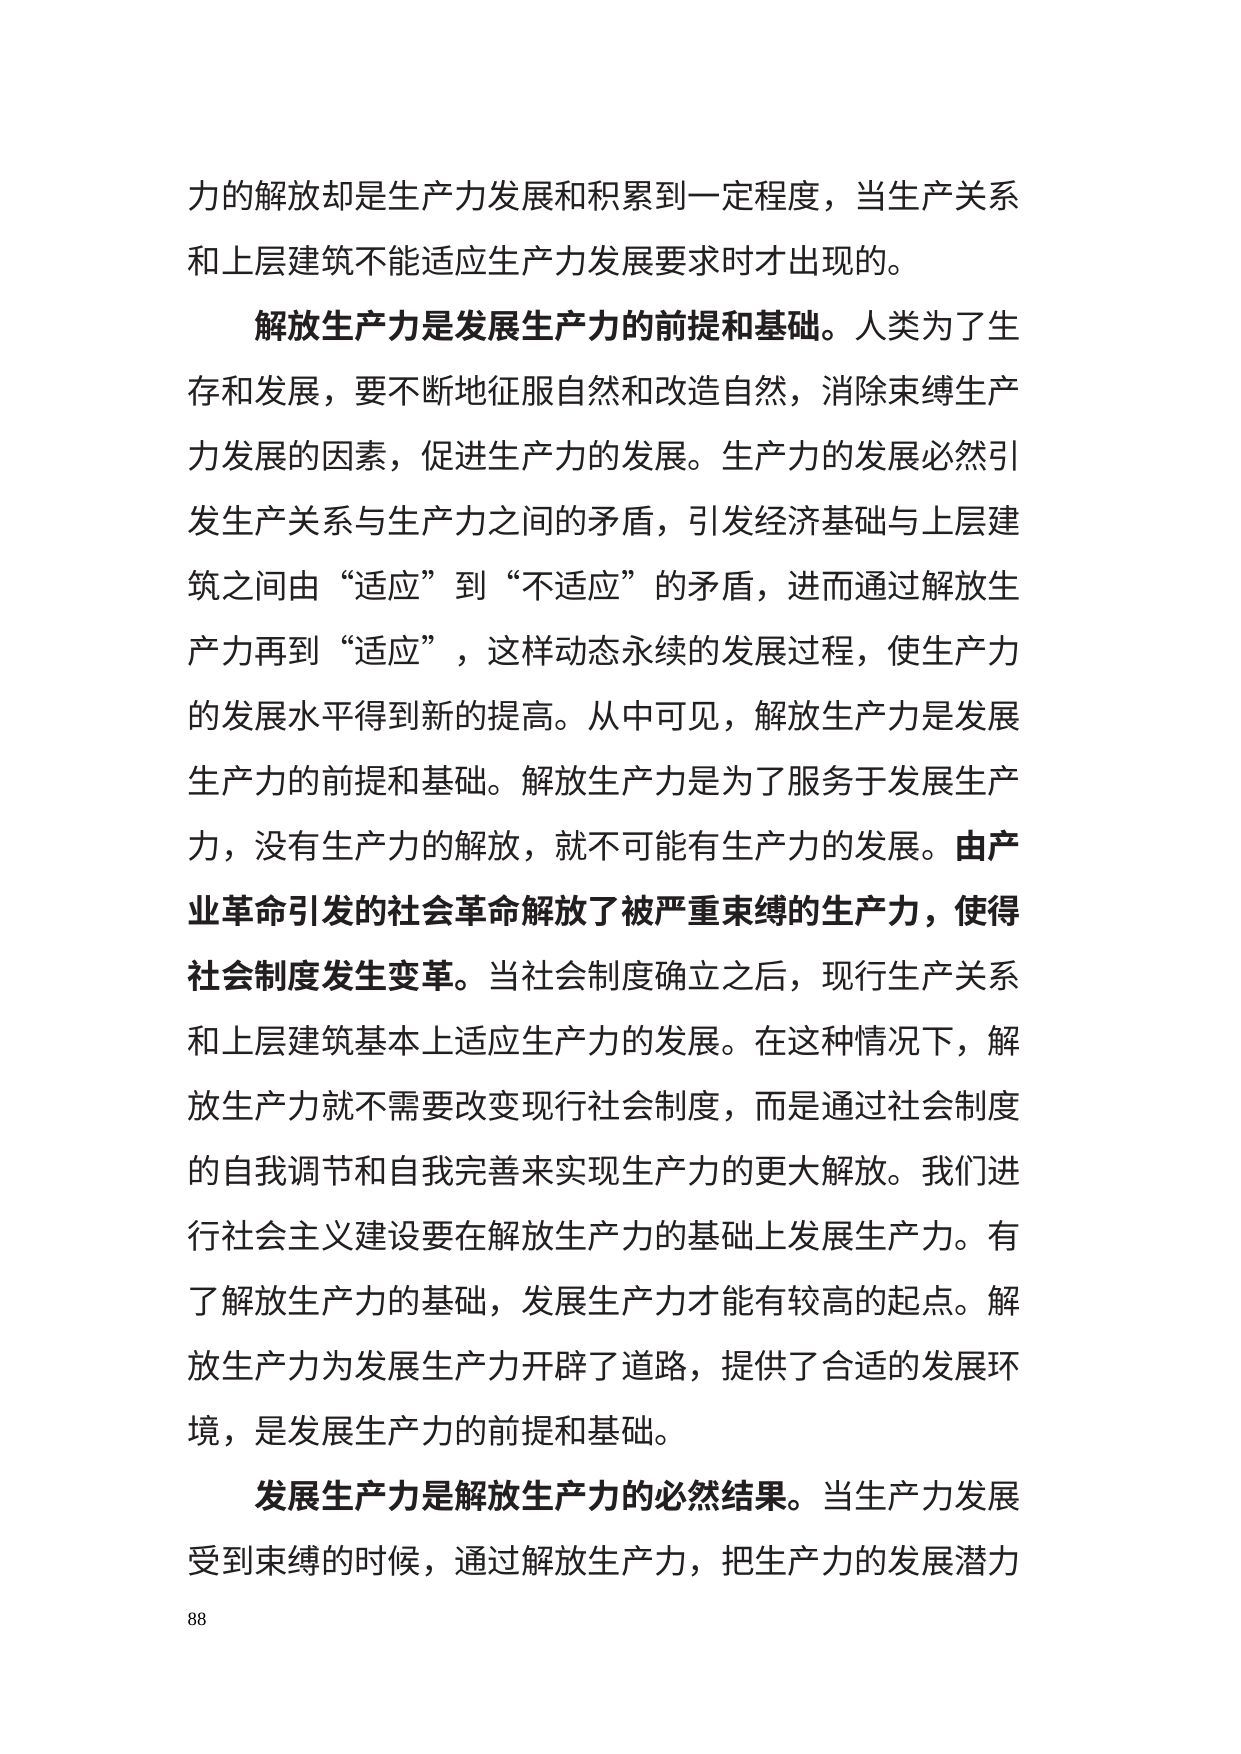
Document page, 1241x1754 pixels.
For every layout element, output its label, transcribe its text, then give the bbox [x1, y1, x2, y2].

text 解放生产力是发展生产力的前提和基础。人类为了生存和发展，要不断地征服自然和改造自然，消除束缚生产力发展的因素，促进生产力的发展。生产力的发展必然引发生产关系与生产力之间的矛盾，引发经济基础与上层建筑之间由“适应”到“不适应”的矛盾，进而通过解放生 [187, 292, 1053, 617]
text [187, 1462, 1053, 1592]
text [187, 162, 1053, 292]
text 产力再到“适应”，这样动态永续的发展过程，使生产力的发展水平得到新的提高。从中可见，解放生产力是发展生产力的前提和基础。解放生产力是为了服务于发展生产力，没有生产力的解放，就不可能有生产力的发展。由产业革命引发的社会革命解放了被严重束缚的生产力，使得社会制度发生变革。当社会制度确立之后，现行生产关系和上层建筑基本上适应生产力的发展。在这种情况下，解放生产力就不需要改变现行社会制度，而是通过社会制度的自我调节和自我完善来实现生产力的更大解放。我们进行社会主义建设要在解放生产力的基础上发展生产力。有了解放生产力的基础，发展生产力才能有较高的起点。解放生产力为发展生产力开辟了道路，提供了合适的发展环境，是发展生产力的前提和基础。 [187, 617, 1053, 1462]
